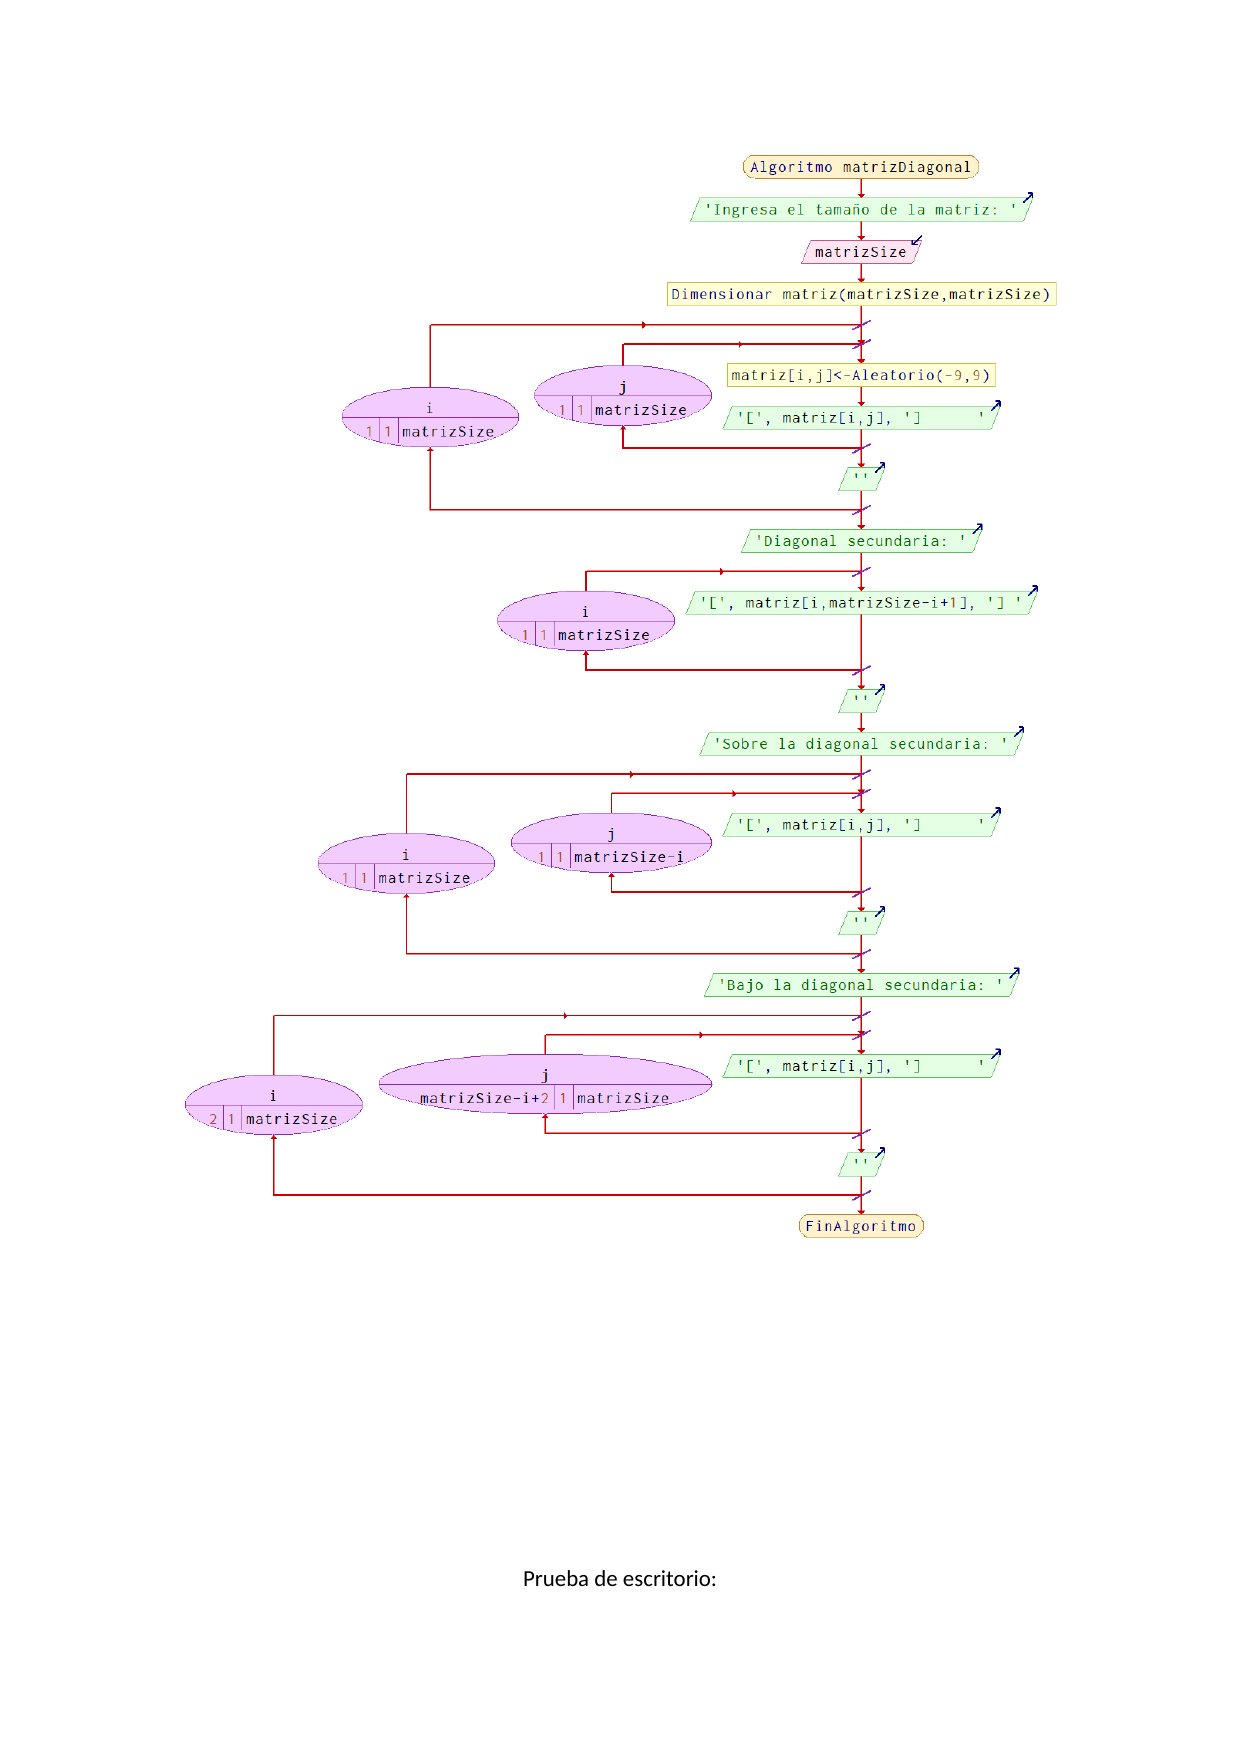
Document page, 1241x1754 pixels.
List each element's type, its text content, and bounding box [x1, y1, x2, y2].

text Prueba de escritorio: [177, 1564, 1063, 1592]
picture [177, 147, 1063, 1264]
